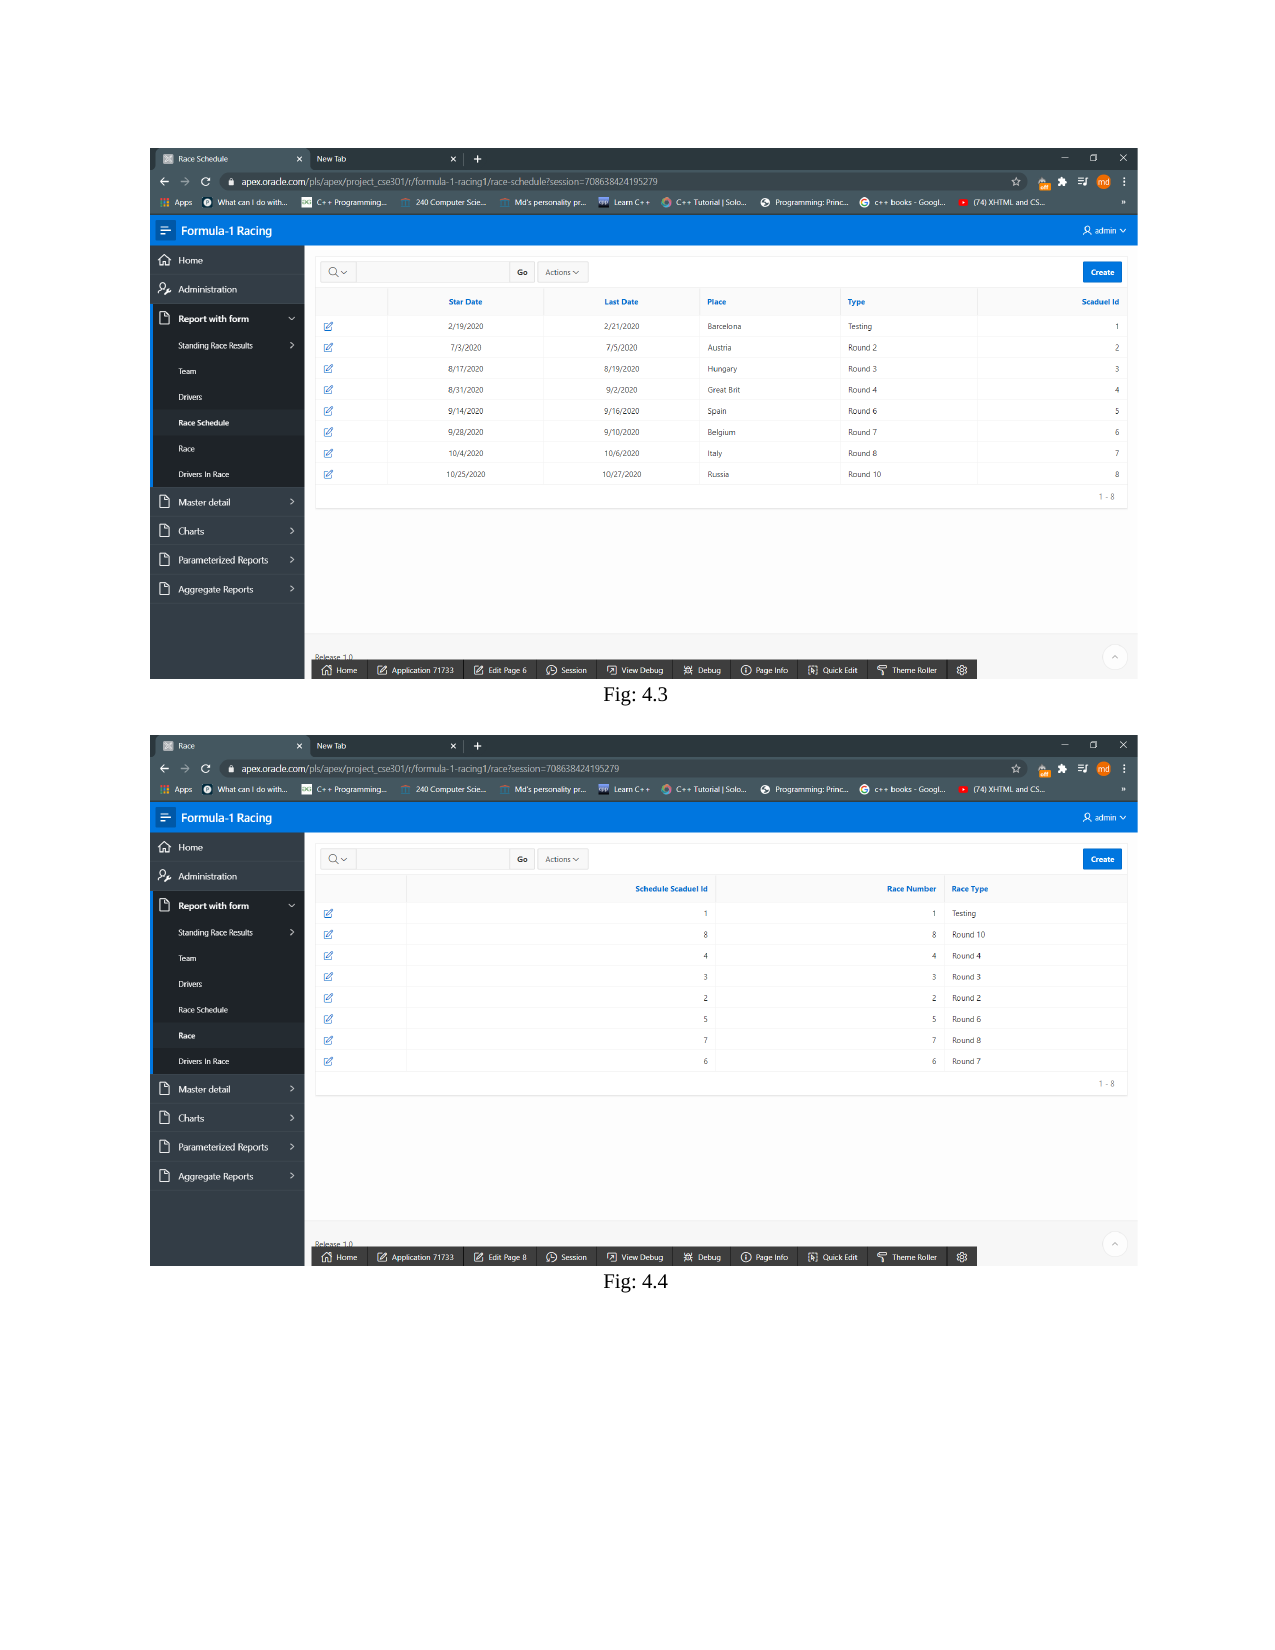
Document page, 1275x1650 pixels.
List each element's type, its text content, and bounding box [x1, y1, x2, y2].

text Fig: 4.3 [150, 681, 1121, 706]
picture [150, 735, 1138, 1266]
picture [150, 148, 1138, 679]
text Fig: 4.4 [150, 1269, 1121, 1293]
